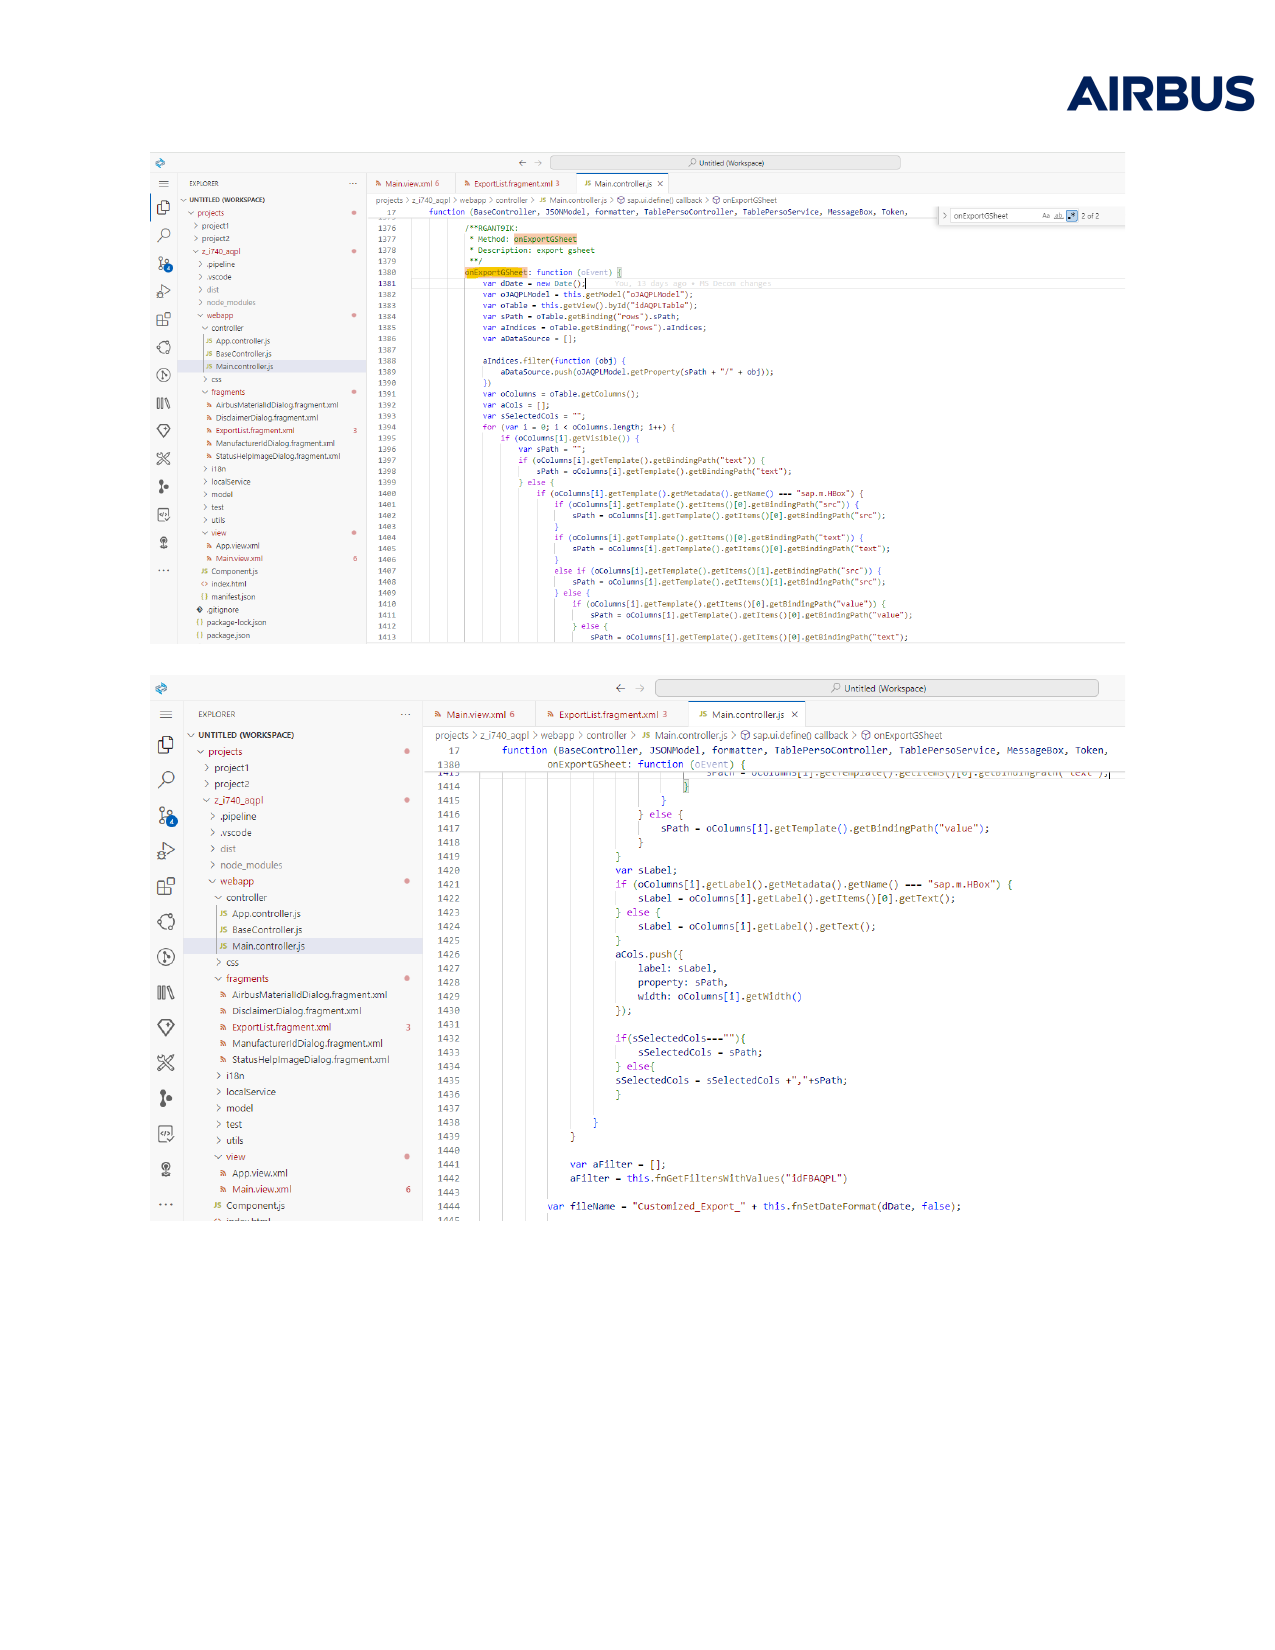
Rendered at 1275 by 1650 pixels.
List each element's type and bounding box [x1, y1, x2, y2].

picture [1062, 73, 1262, 114]
picture [150, 150, 1125, 644]
picture [150, 675, 1125, 1221]
